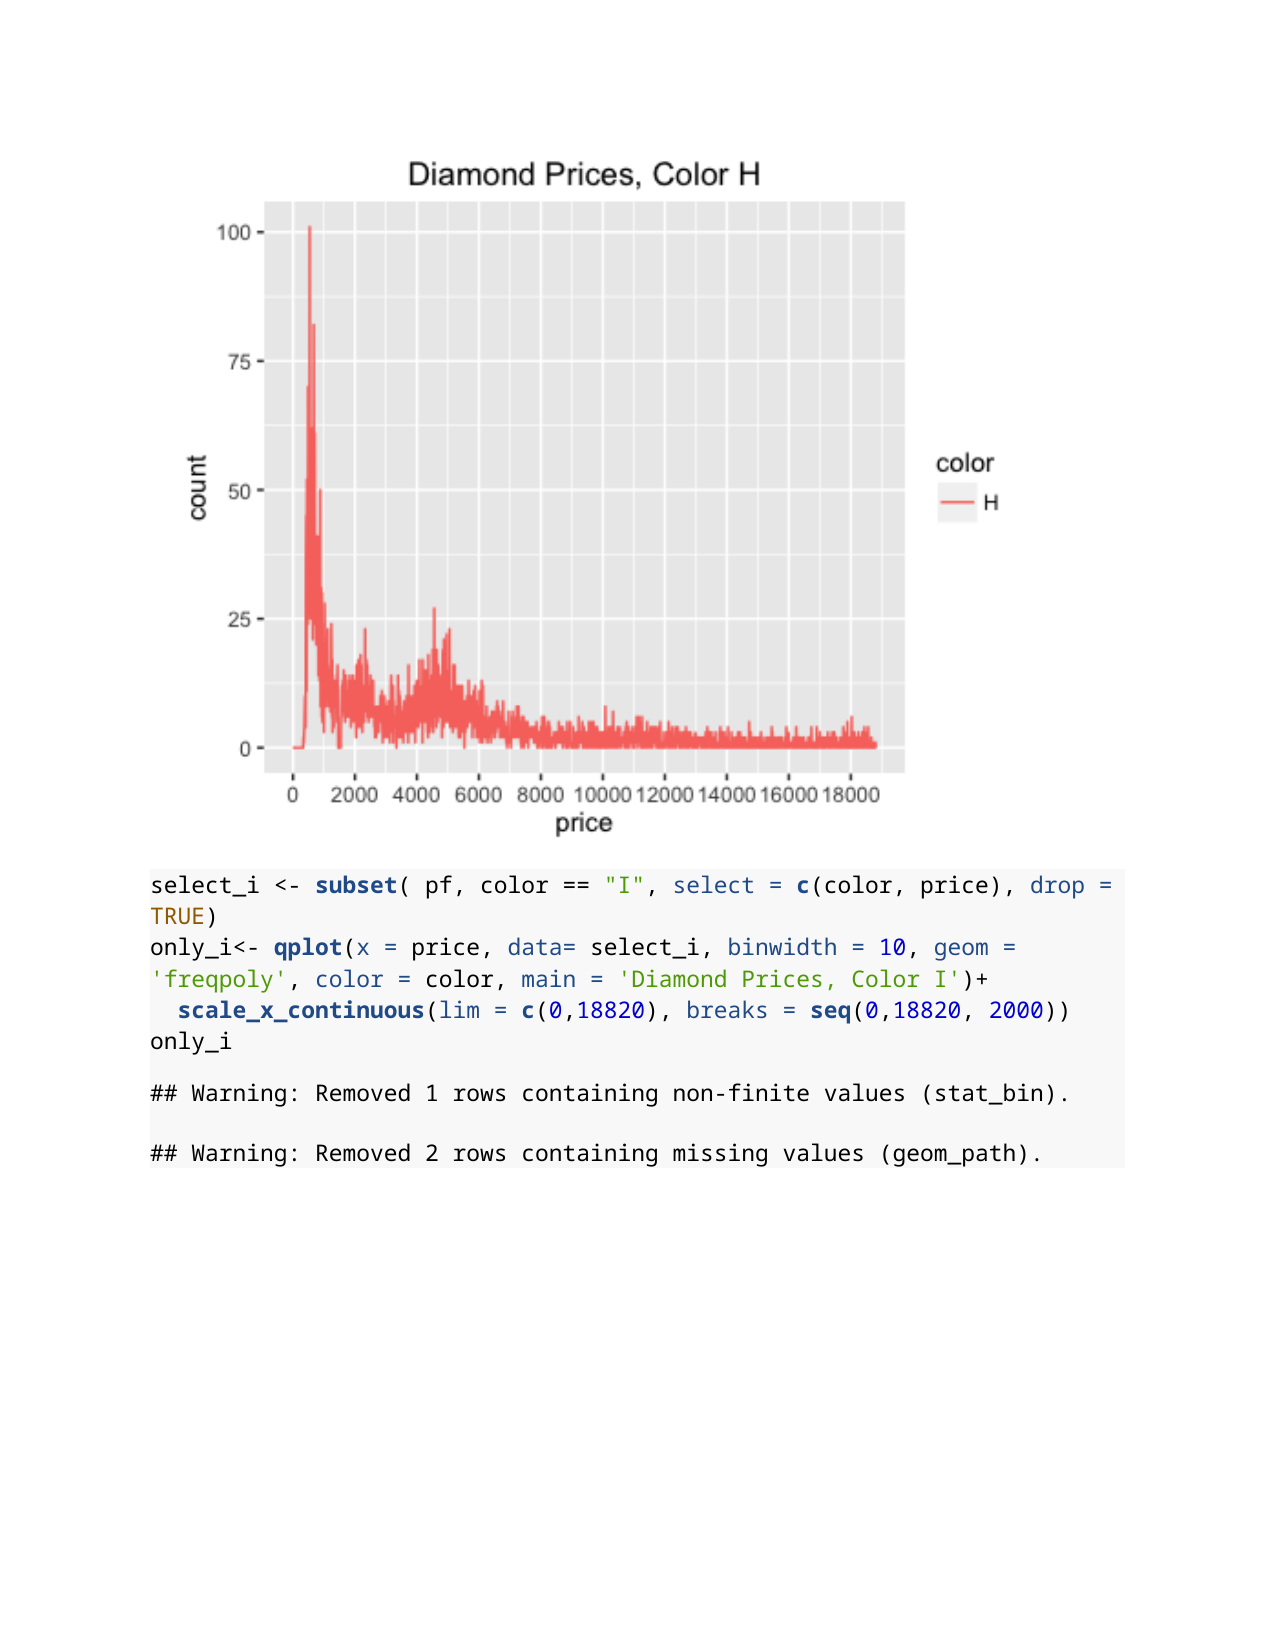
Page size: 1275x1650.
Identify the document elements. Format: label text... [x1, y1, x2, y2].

text select_i <- subset( pf, color == "I", select = c(color, price), drop = TRUE) only_i<- qplot(x = price, data= select_i, binwidth = 10, geom = 'freqpoly', color = color, main = 'Diamond Prices, Color I')+ scale_x_continuous(lim = c(0,18820), breaks = seq(0,18820, 2000)) only_i [150, 869, 1125, 1056]
picture [168, 150, 1044, 850]
text ## Warning: Removed 1 rows containing non-finite values (stat_bin). ## Warning: Removed 2 rows containing missing values (geom_path). [150, 1077, 1125, 1168]
